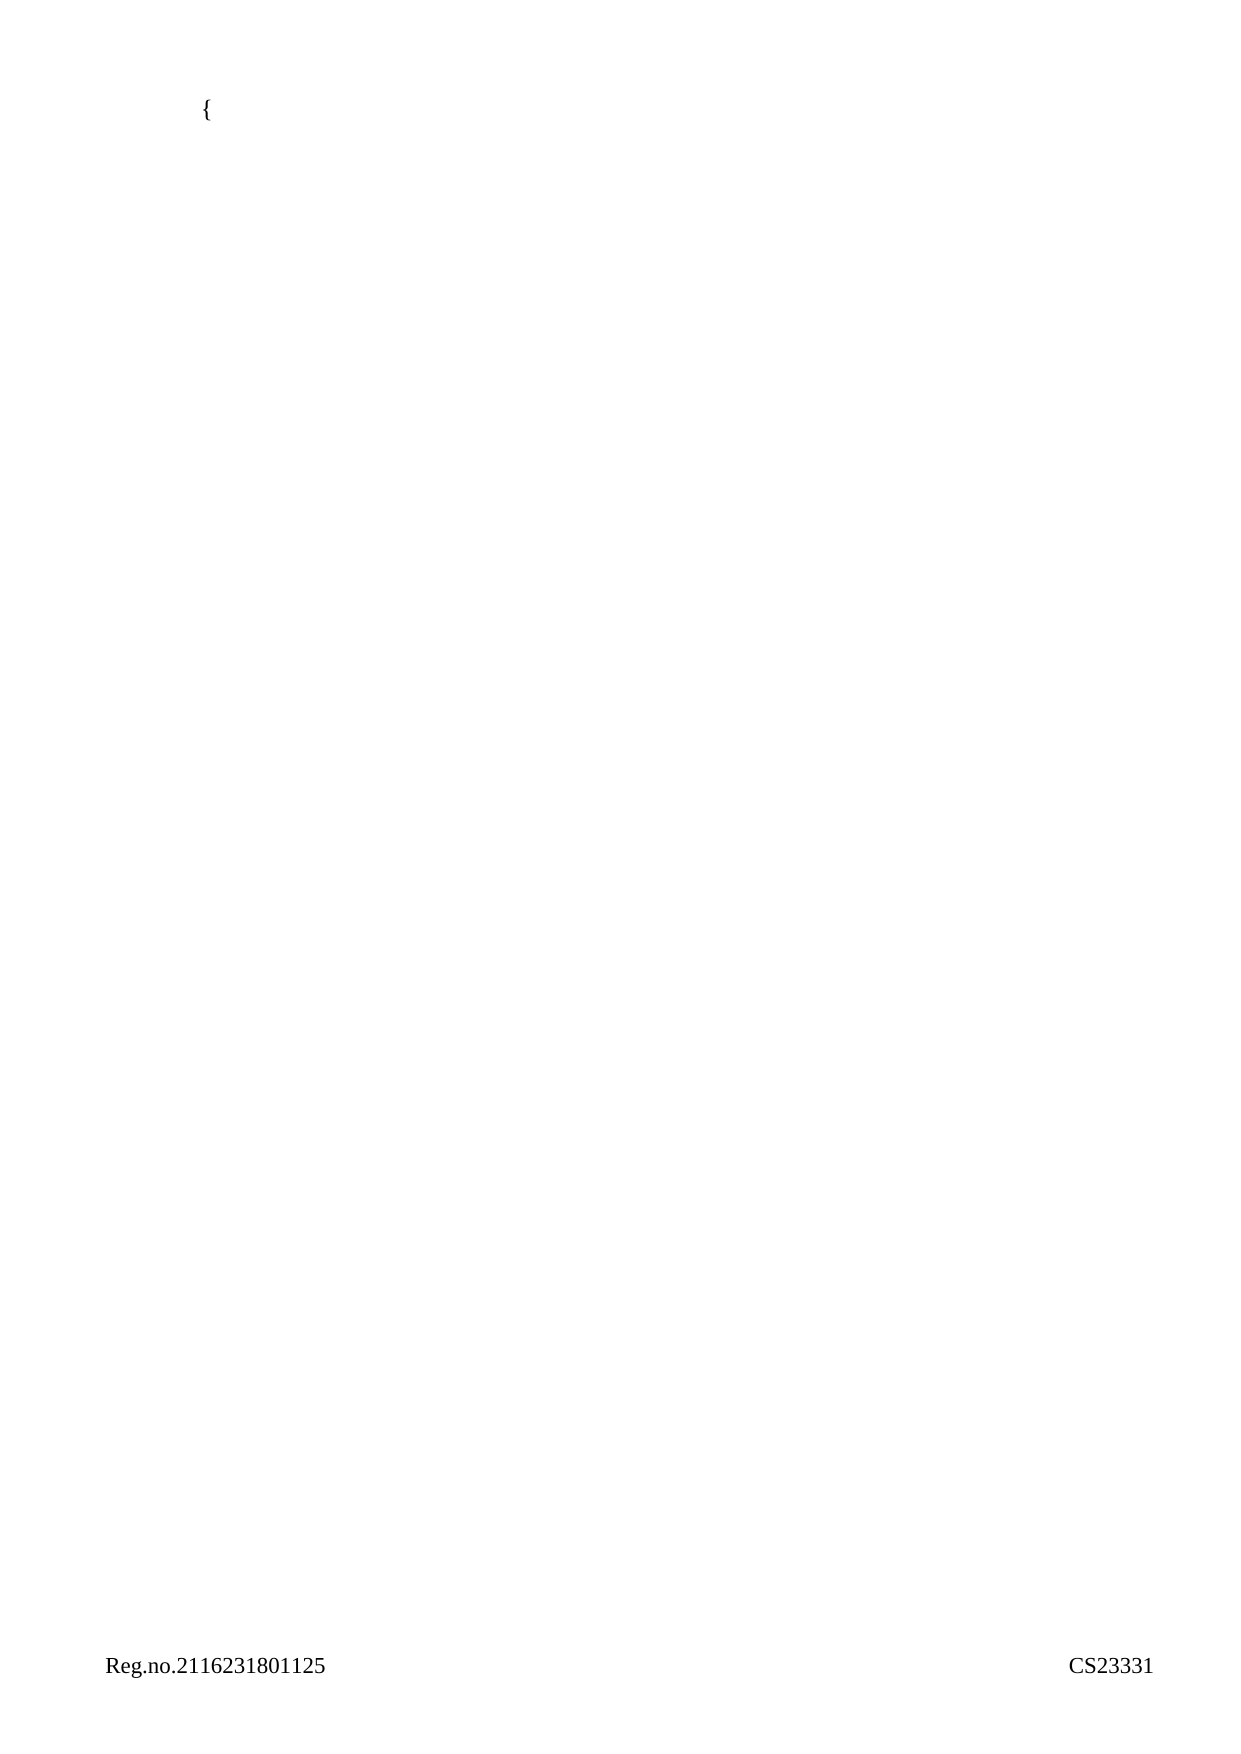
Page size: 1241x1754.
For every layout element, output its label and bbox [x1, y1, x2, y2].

text [176, 94, 459, 122]
